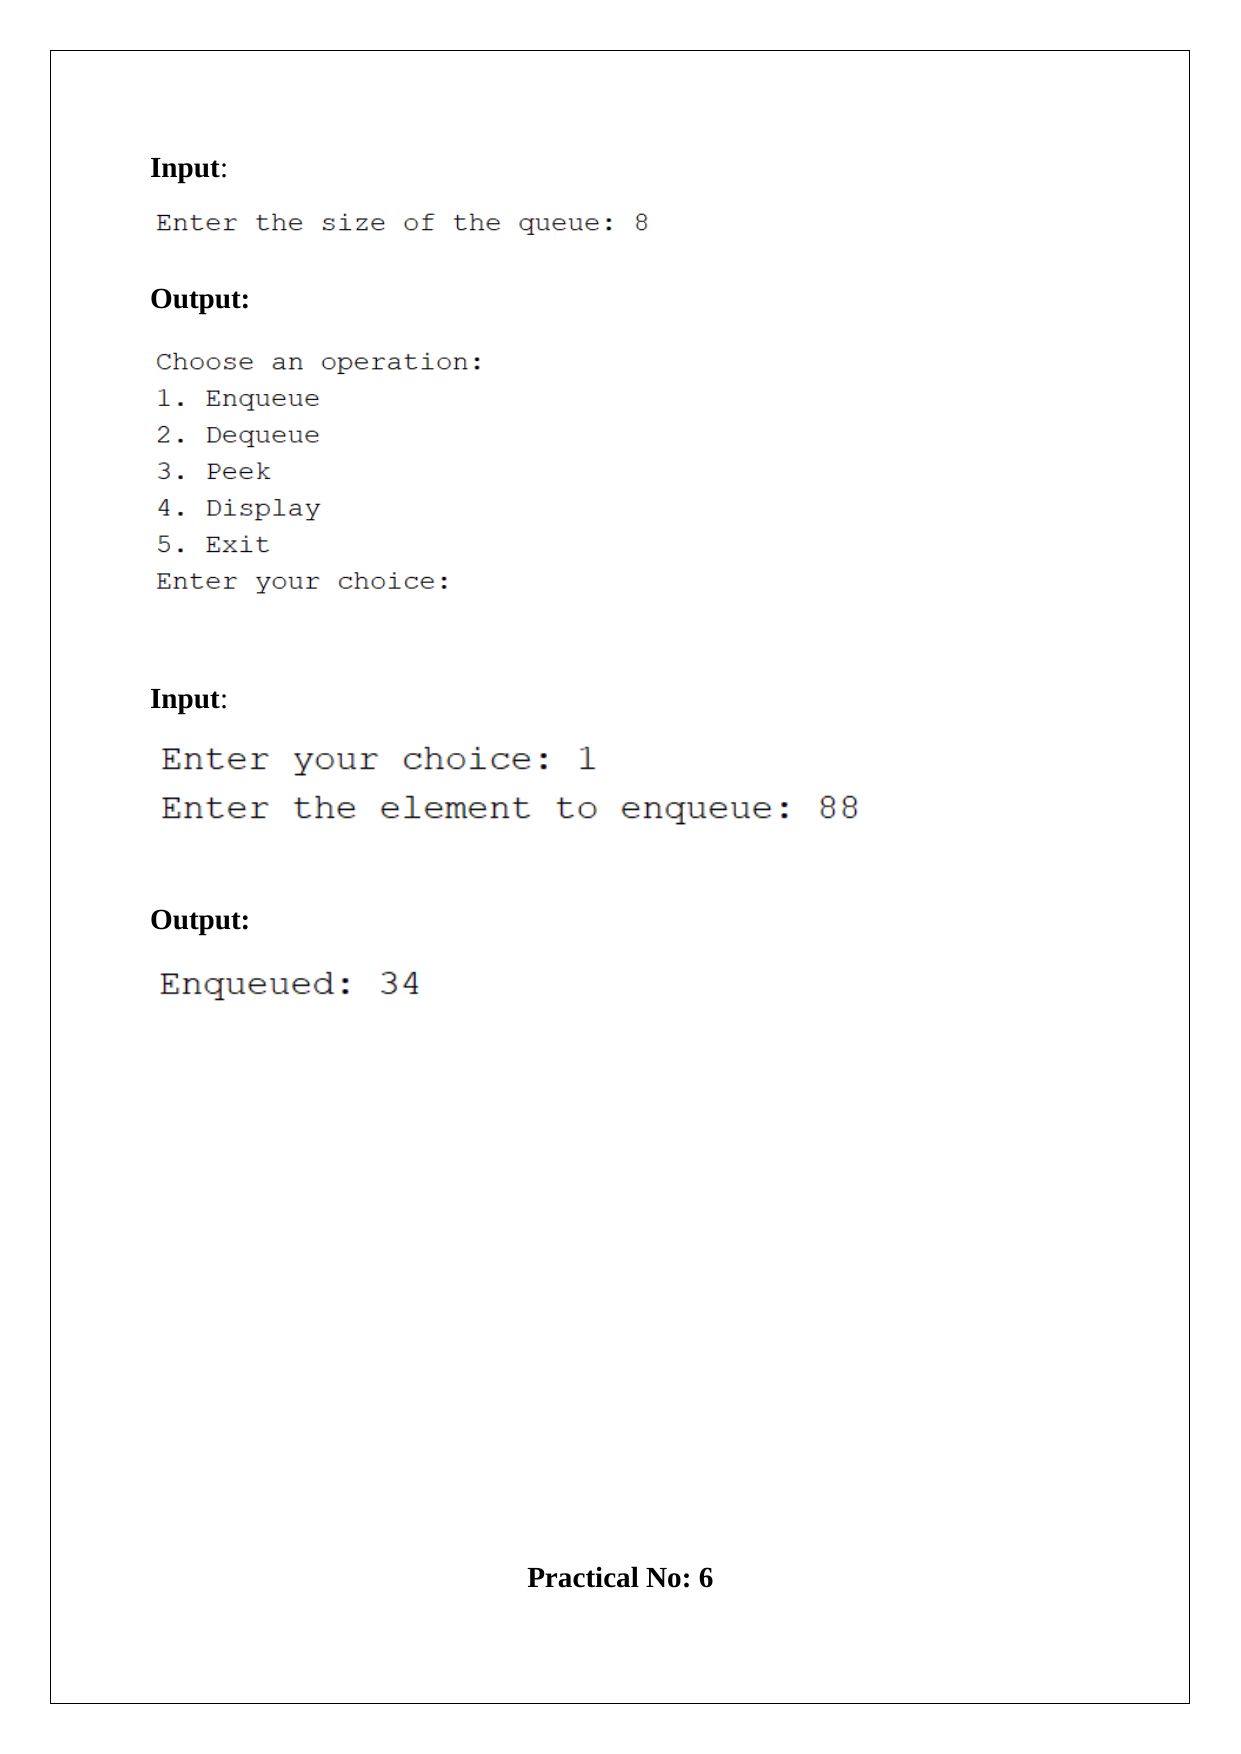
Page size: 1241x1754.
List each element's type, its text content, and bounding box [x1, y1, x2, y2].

text Output: [150, 282, 1090, 315]
text Practical No: 6 [150, 1560, 1090, 1593]
text Output: [150, 902, 1090, 936]
text Input: [150, 150, 1090, 183]
picture [150, 334, 723, 610]
picture [150, 202, 723, 263]
text Input: [150, 681, 1090, 714]
picture [150, 955, 854, 1013]
picture [150, 733, 905, 831]
